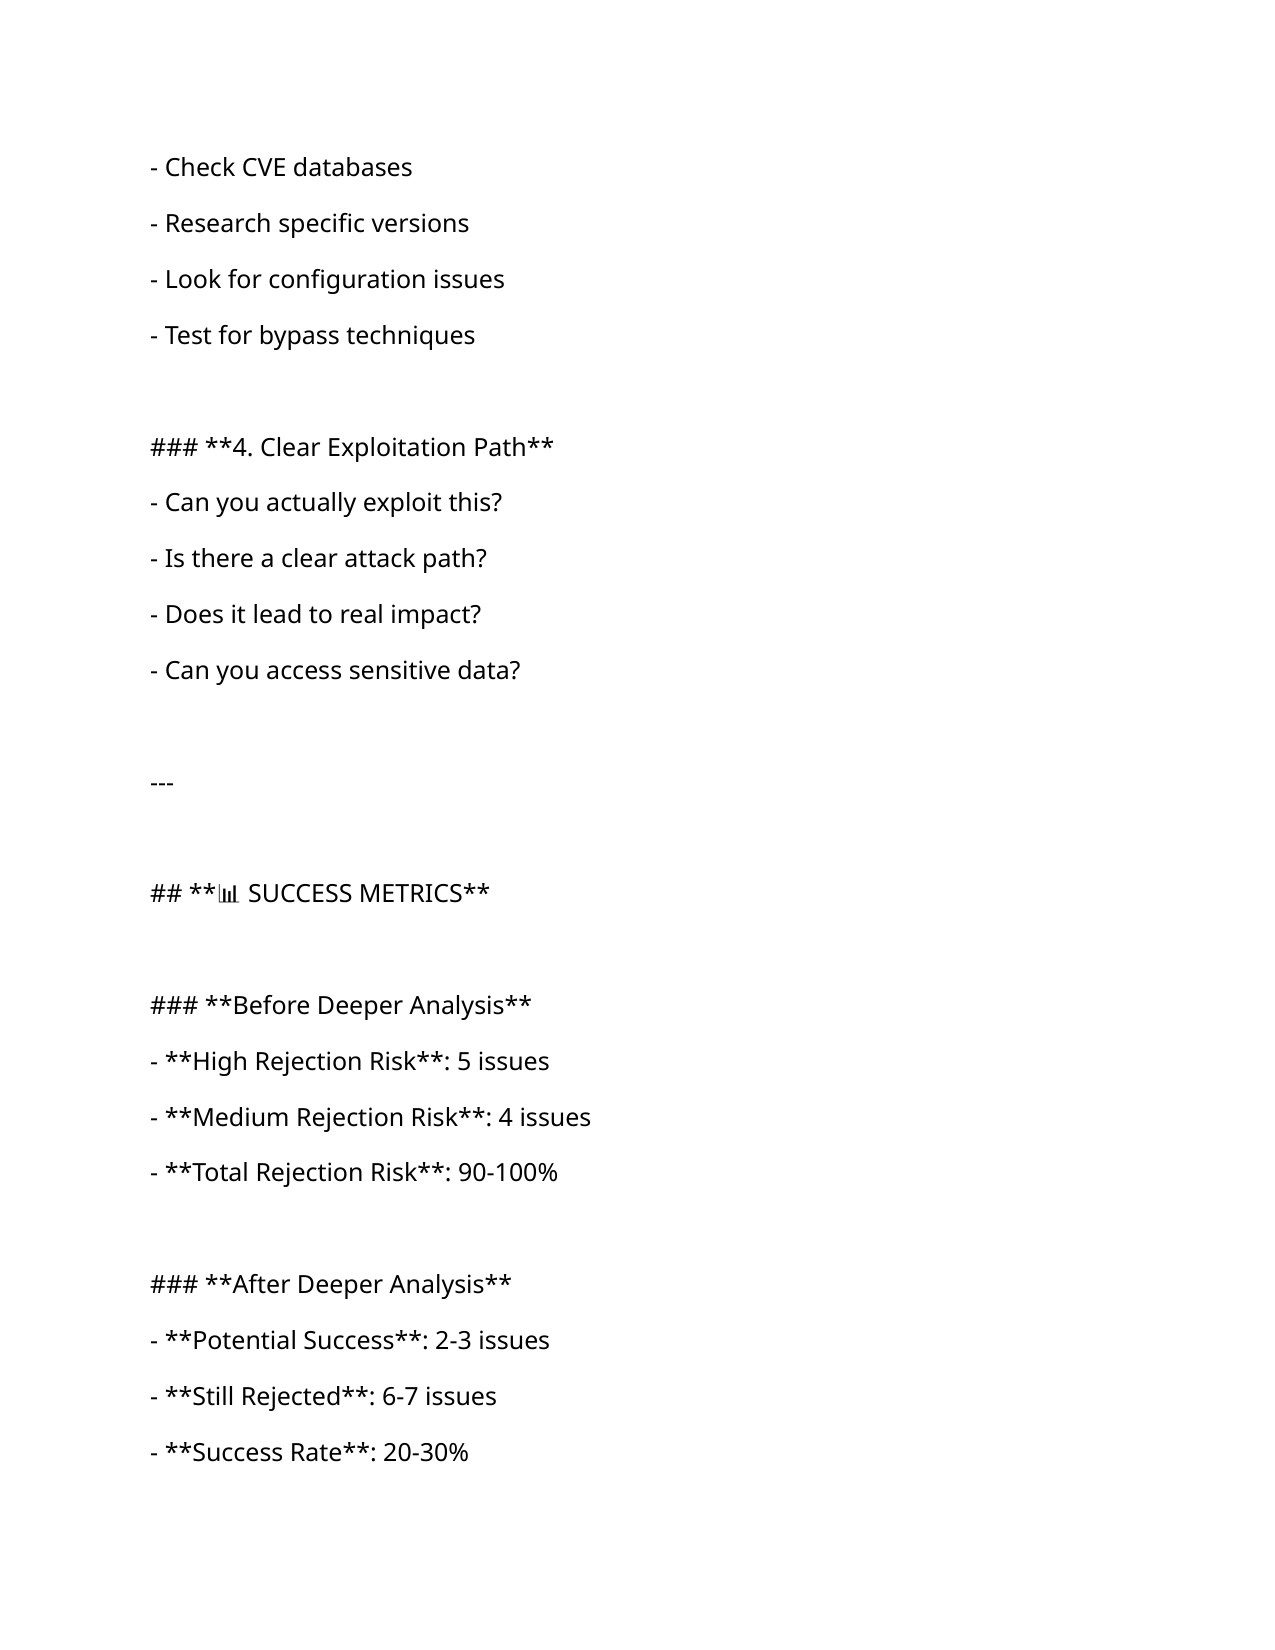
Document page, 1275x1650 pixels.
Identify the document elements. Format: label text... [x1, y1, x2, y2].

text - Can you access sensitive data? [150, 652, 1125, 687]
text - Does it lead to real impact? [150, 597, 1125, 631]
text ## **📊 SUCCESS METRICS** [150, 876, 1125, 910]
text - **Medium Rejection Risk**: 4 issues [150, 1099, 1125, 1133]
text ### **After Deeper Analysis** [150, 1267, 1125, 1301]
text ### **Before Deeper Analysis** [150, 987, 1125, 1022]
text - Research specific versions [150, 206, 1125, 240]
text - Look for configuration issues [150, 262, 1125, 296]
text - **Potential Success**: 2-3 issues [150, 1322, 1125, 1357]
text - Test for bypass techniques [150, 317, 1125, 352]
text - Is there a clear attack path? [150, 541, 1125, 575]
text ### **4. Clear Exploitation Path** [150, 429, 1125, 463]
text - Check CVE databases [150, 150, 1125, 184]
text --- [150, 764, 1125, 798]
text - **Success Rate**: 20-30% [150, 1434, 1125, 1468]
text - Can you actually exploit this? [150, 485, 1125, 519]
text - **Still Rejected**: 6-7 issues [150, 1378, 1125, 1412]
text - **Total Rejection Risk**: 90-100% [150, 1155, 1125, 1189]
text - **High Rejection Risk**: 5 issues [150, 1043, 1125, 1077]
